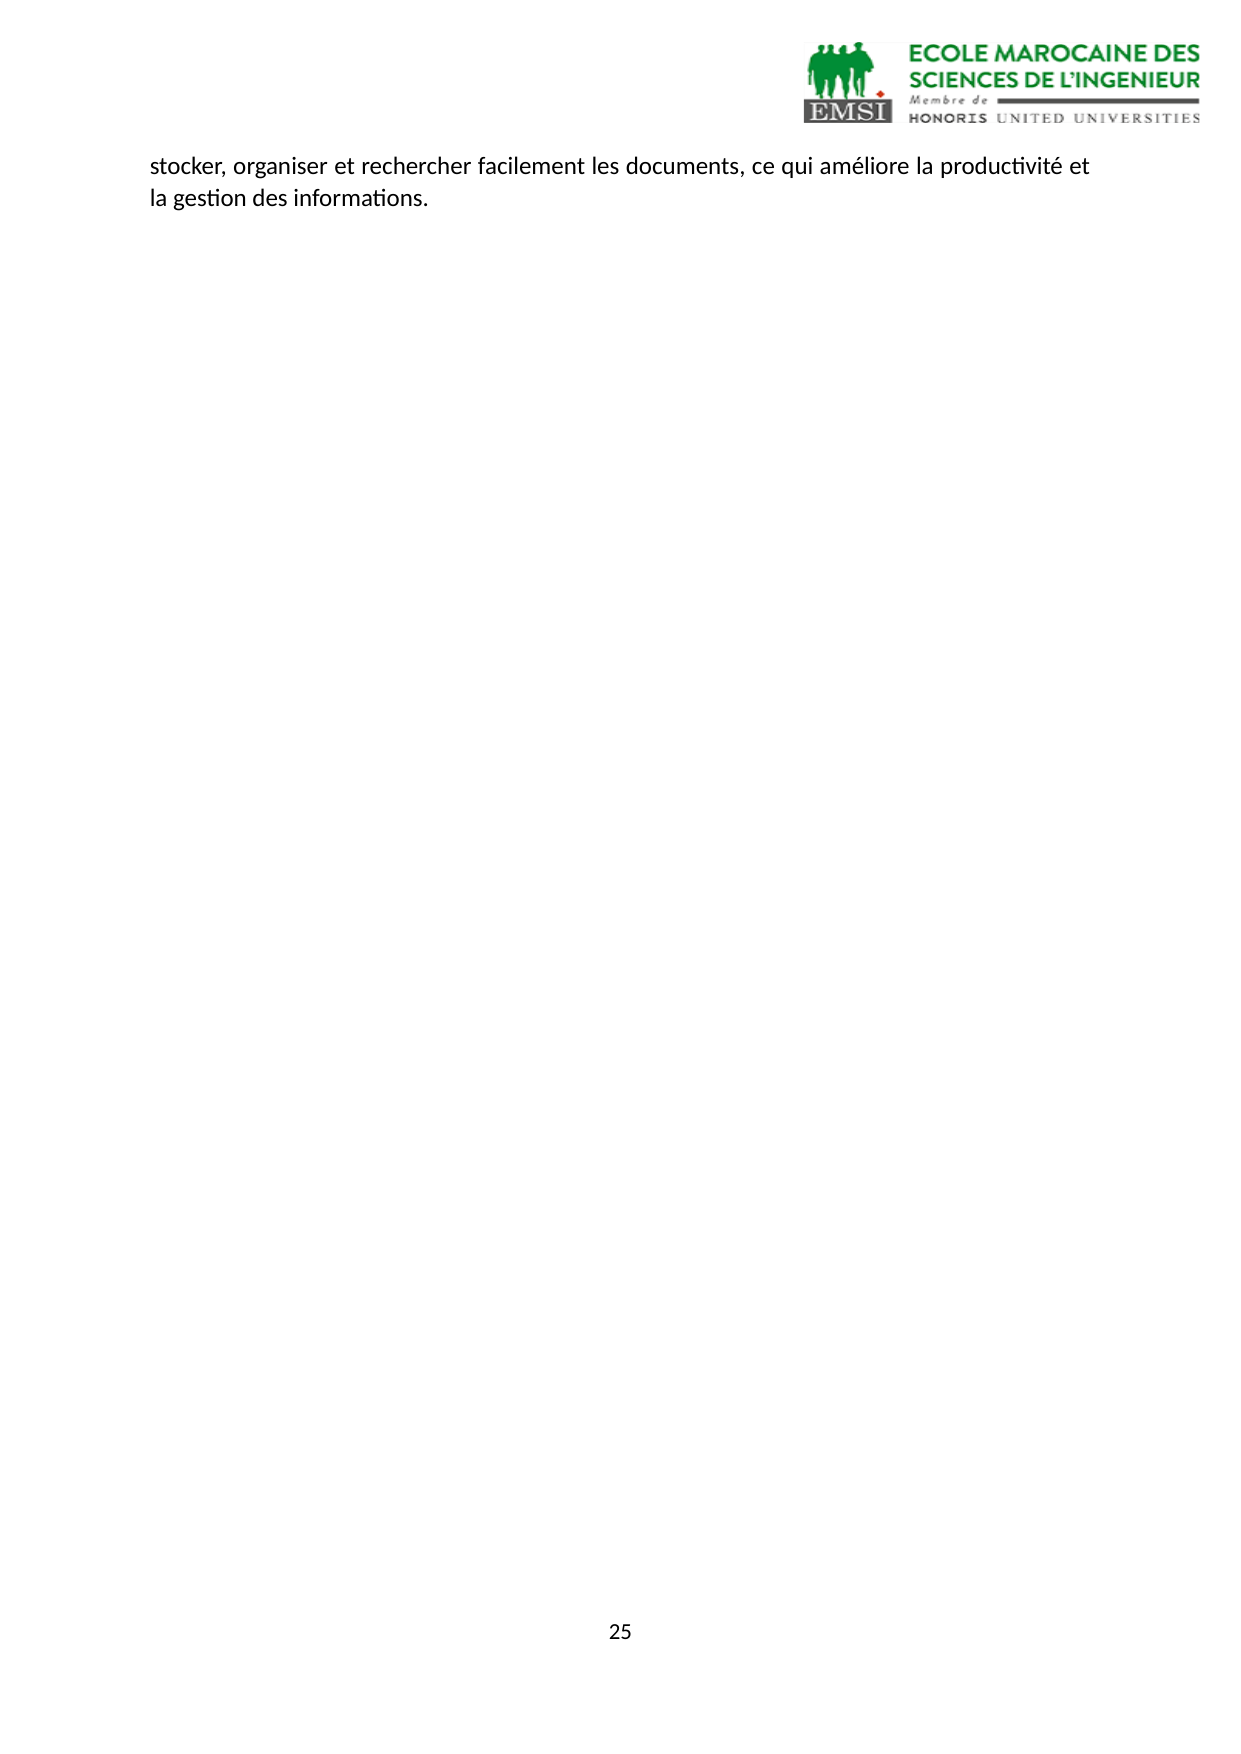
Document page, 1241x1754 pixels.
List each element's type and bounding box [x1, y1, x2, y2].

text [148, 150, 1091, 212]
picture [803, 42, 1200, 123]
